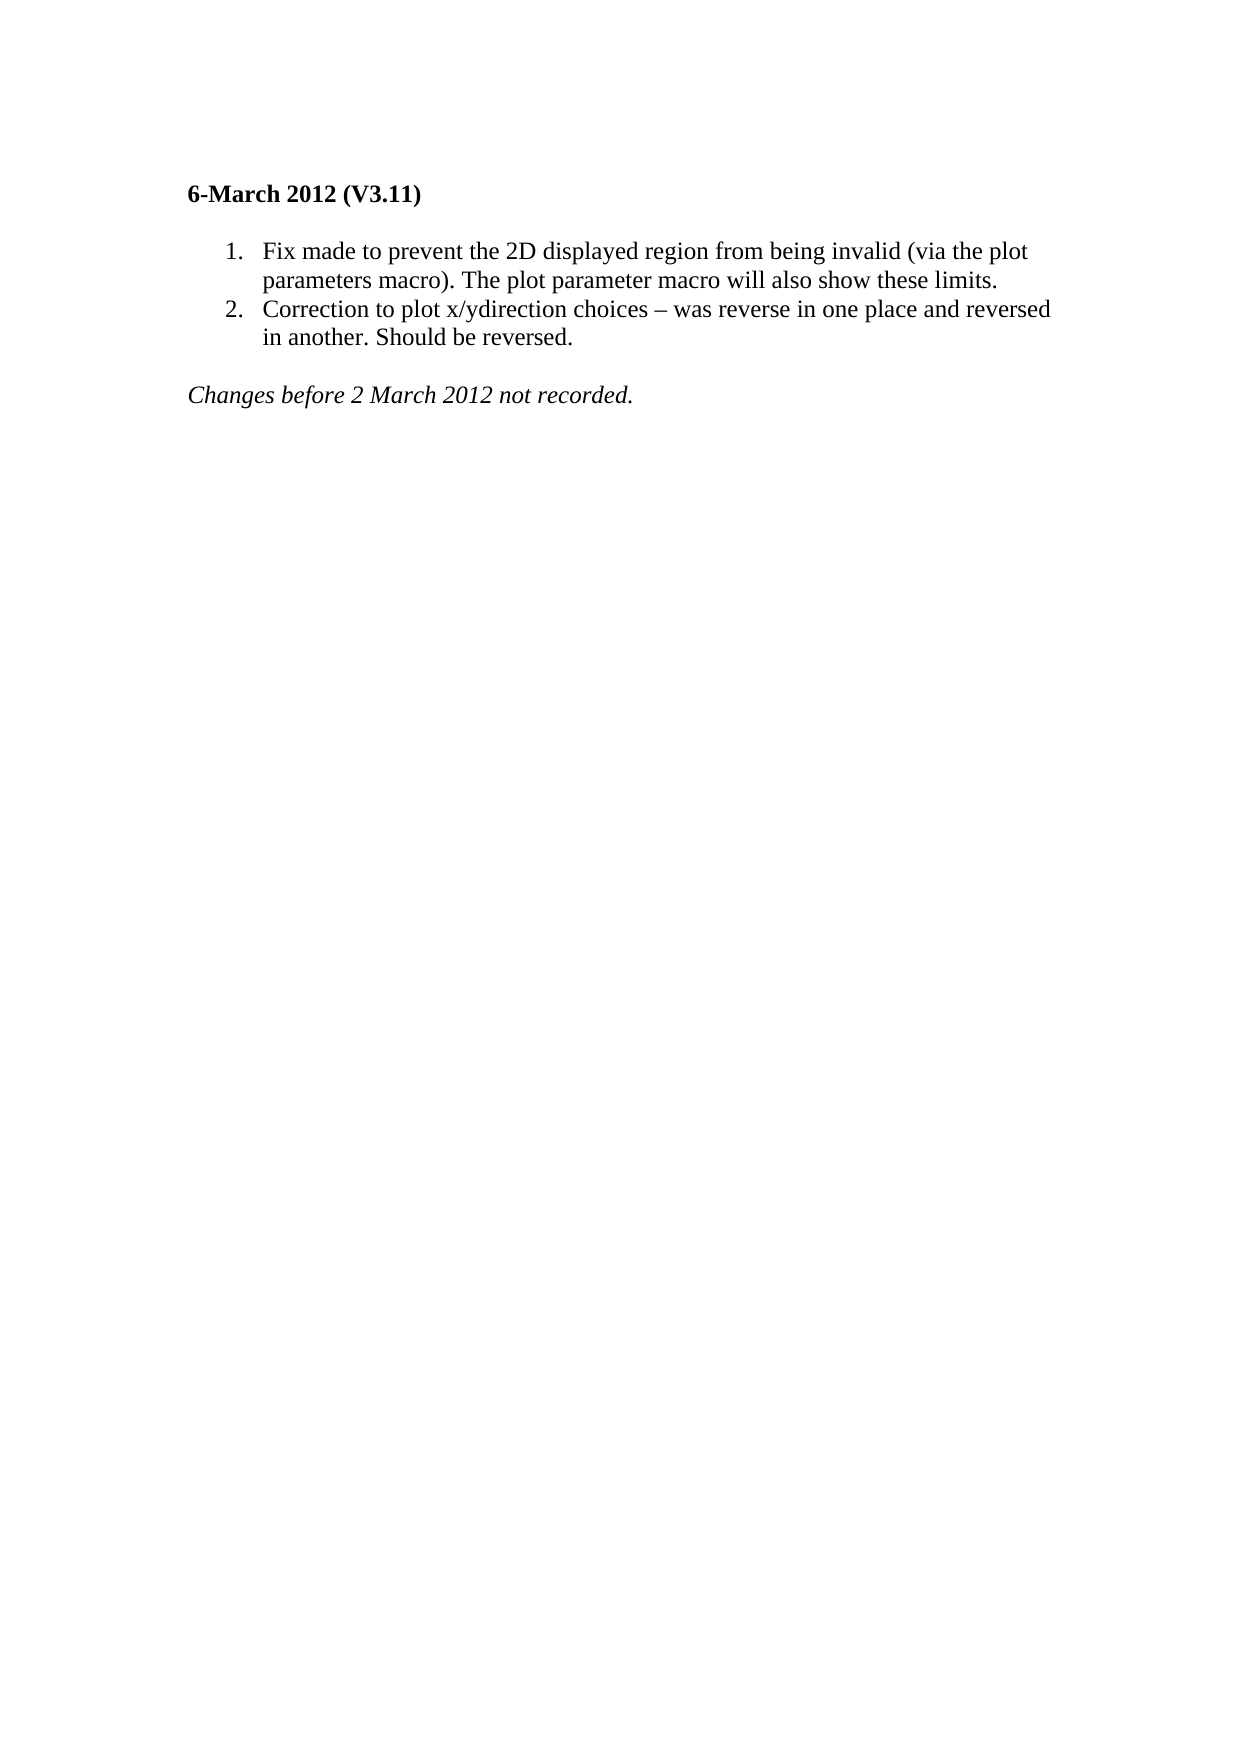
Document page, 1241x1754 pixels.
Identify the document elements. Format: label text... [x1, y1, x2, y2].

text Changes before 2 March 2012 not recorded. [187, 380, 1053, 409]
text 6-March 2012 (V3.11) [187, 179, 1053, 207]
list Fix made to prevent the 2D displayed region from being invalid (via the plot parameters macro). The plot parameter macro will also show these limits. [225, 236, 1053, 294]
list Correction to plot x/ydirection choices – was reverse in one place and reversed in another. Should be reversed. [225, 294, 1053, 351]
